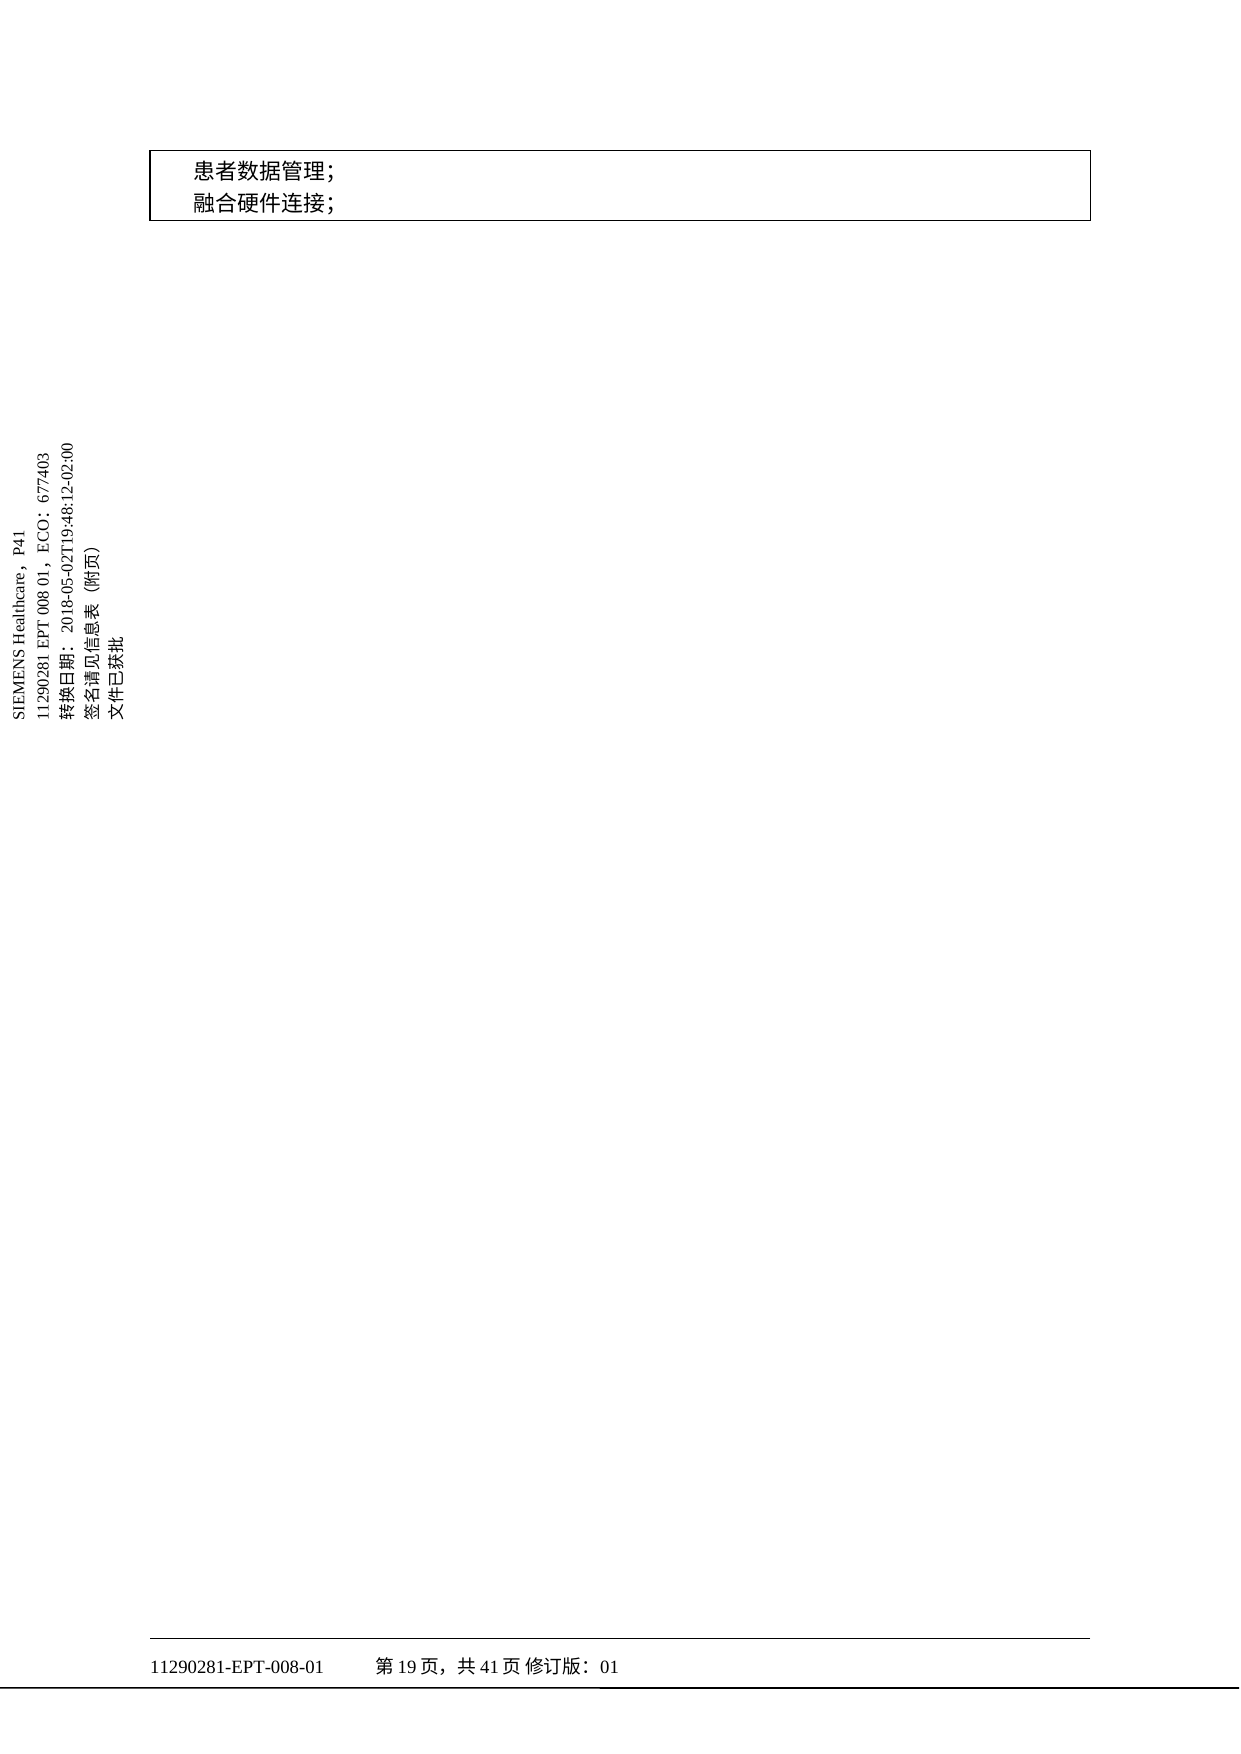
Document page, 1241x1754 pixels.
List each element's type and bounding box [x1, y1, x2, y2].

table_cell [151, 151, 1090, 220]
